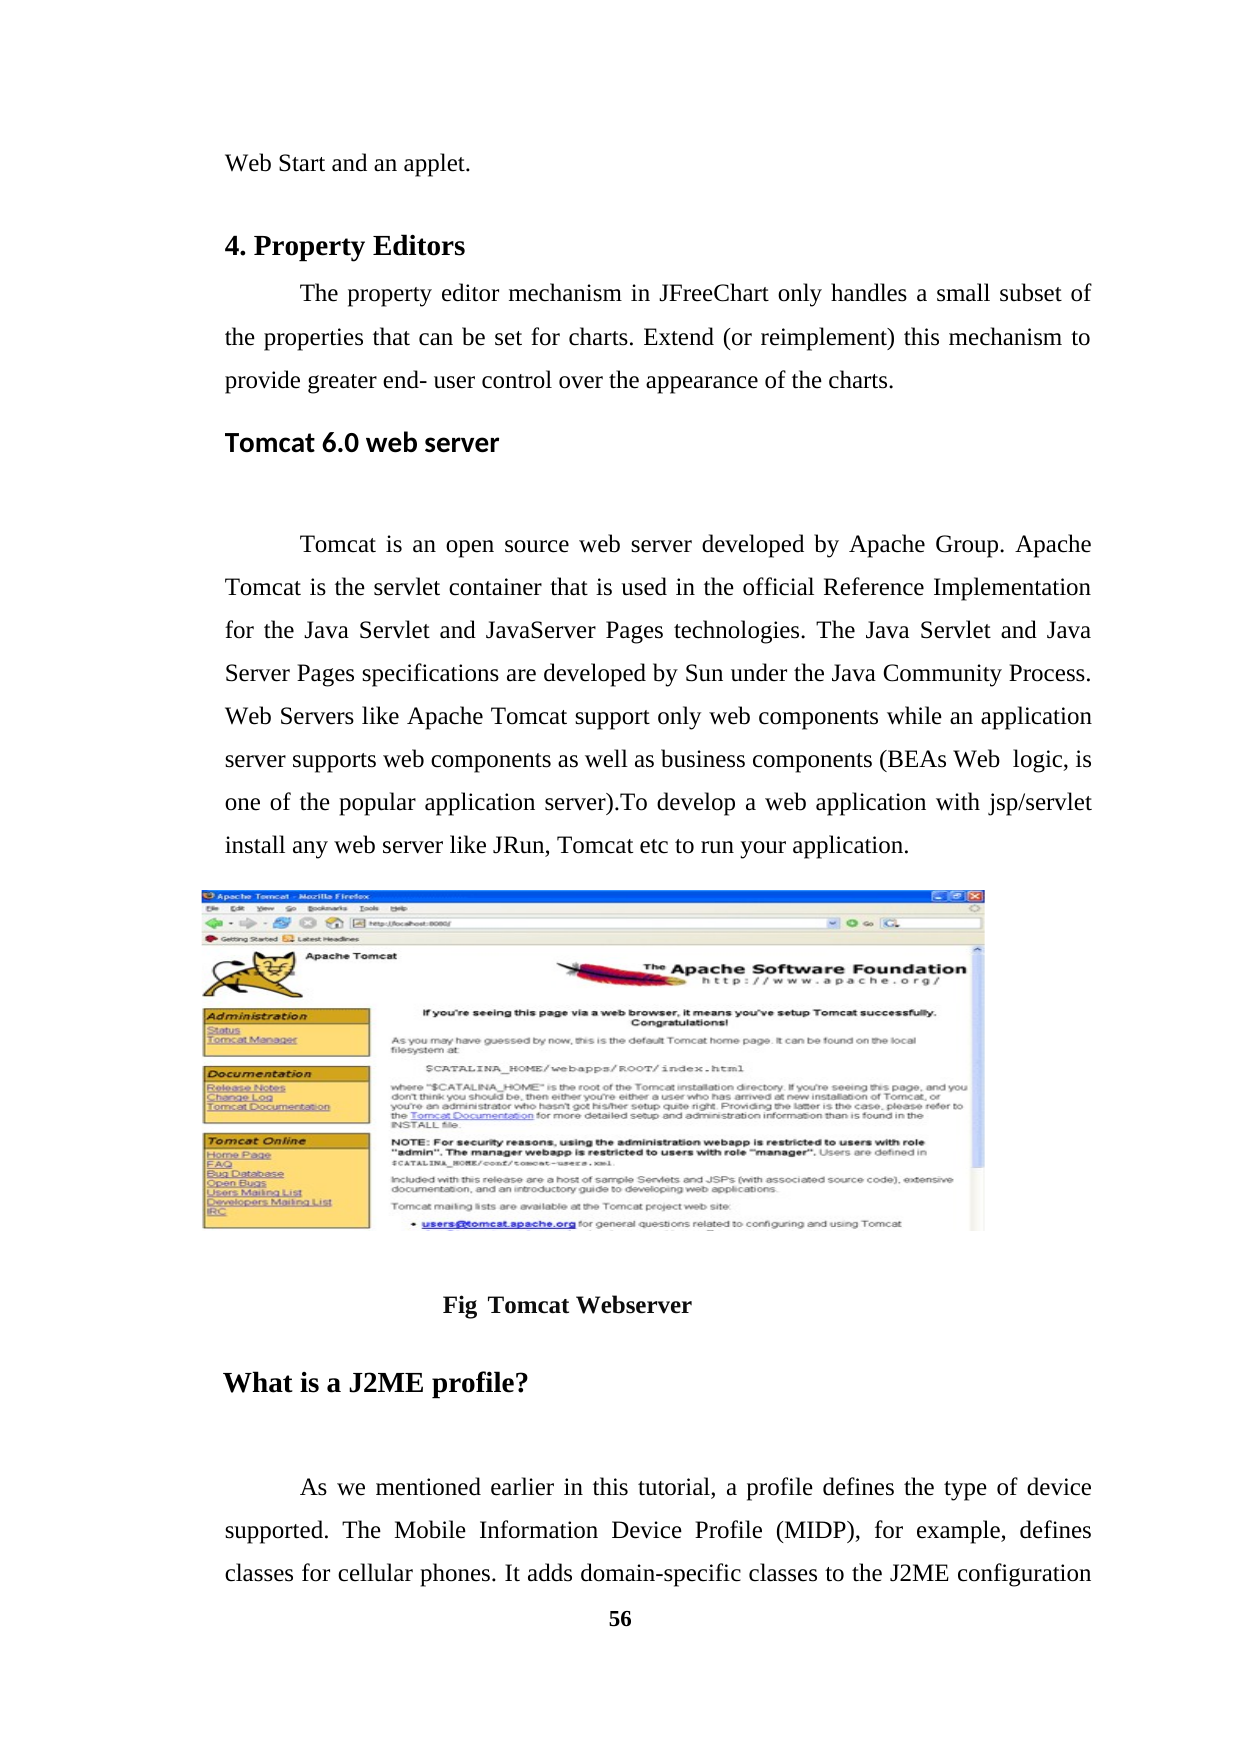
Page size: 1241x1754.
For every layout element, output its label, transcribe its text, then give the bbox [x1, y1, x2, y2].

subtitle Tomcat 6.0 web server [224, 424, 1092, 460]
text Fig Tomcat Webserver [157, 1290, 978, 1318]
subtitle Property Editors [224, 228, 1092, 262]
text Tomcat is an open source web server developed by Apache Group. Apache Tomcat is the servlet container that is used in the official Reference Implementation for the Java Servlet and JavaServer Pages technologies. The Java Servlet and Java Server Pages specifications are developed by Sun under the Java Community Process. Web Servers like Apache Tomcat support only web components while an application server supports web components as well as business components (BEAs Web logic, is one of the popular application server).To develop a web application with jsp/servlet install any web server like JRun, Tomcat etc to run your application. [224, 529, 1092, 859]
text The property editor mechanism in JFreeChart only handles a small subset of the properties that can be set for charts. Extend (or reimplement) this mechanism to provide greater end- user control over the appearance of the charts. [224, 278, 1092, 393]
subtitle What is a J2ME profile? [148, 1365, 1092, 1399]
picture [201, 890, 985, 1231]
